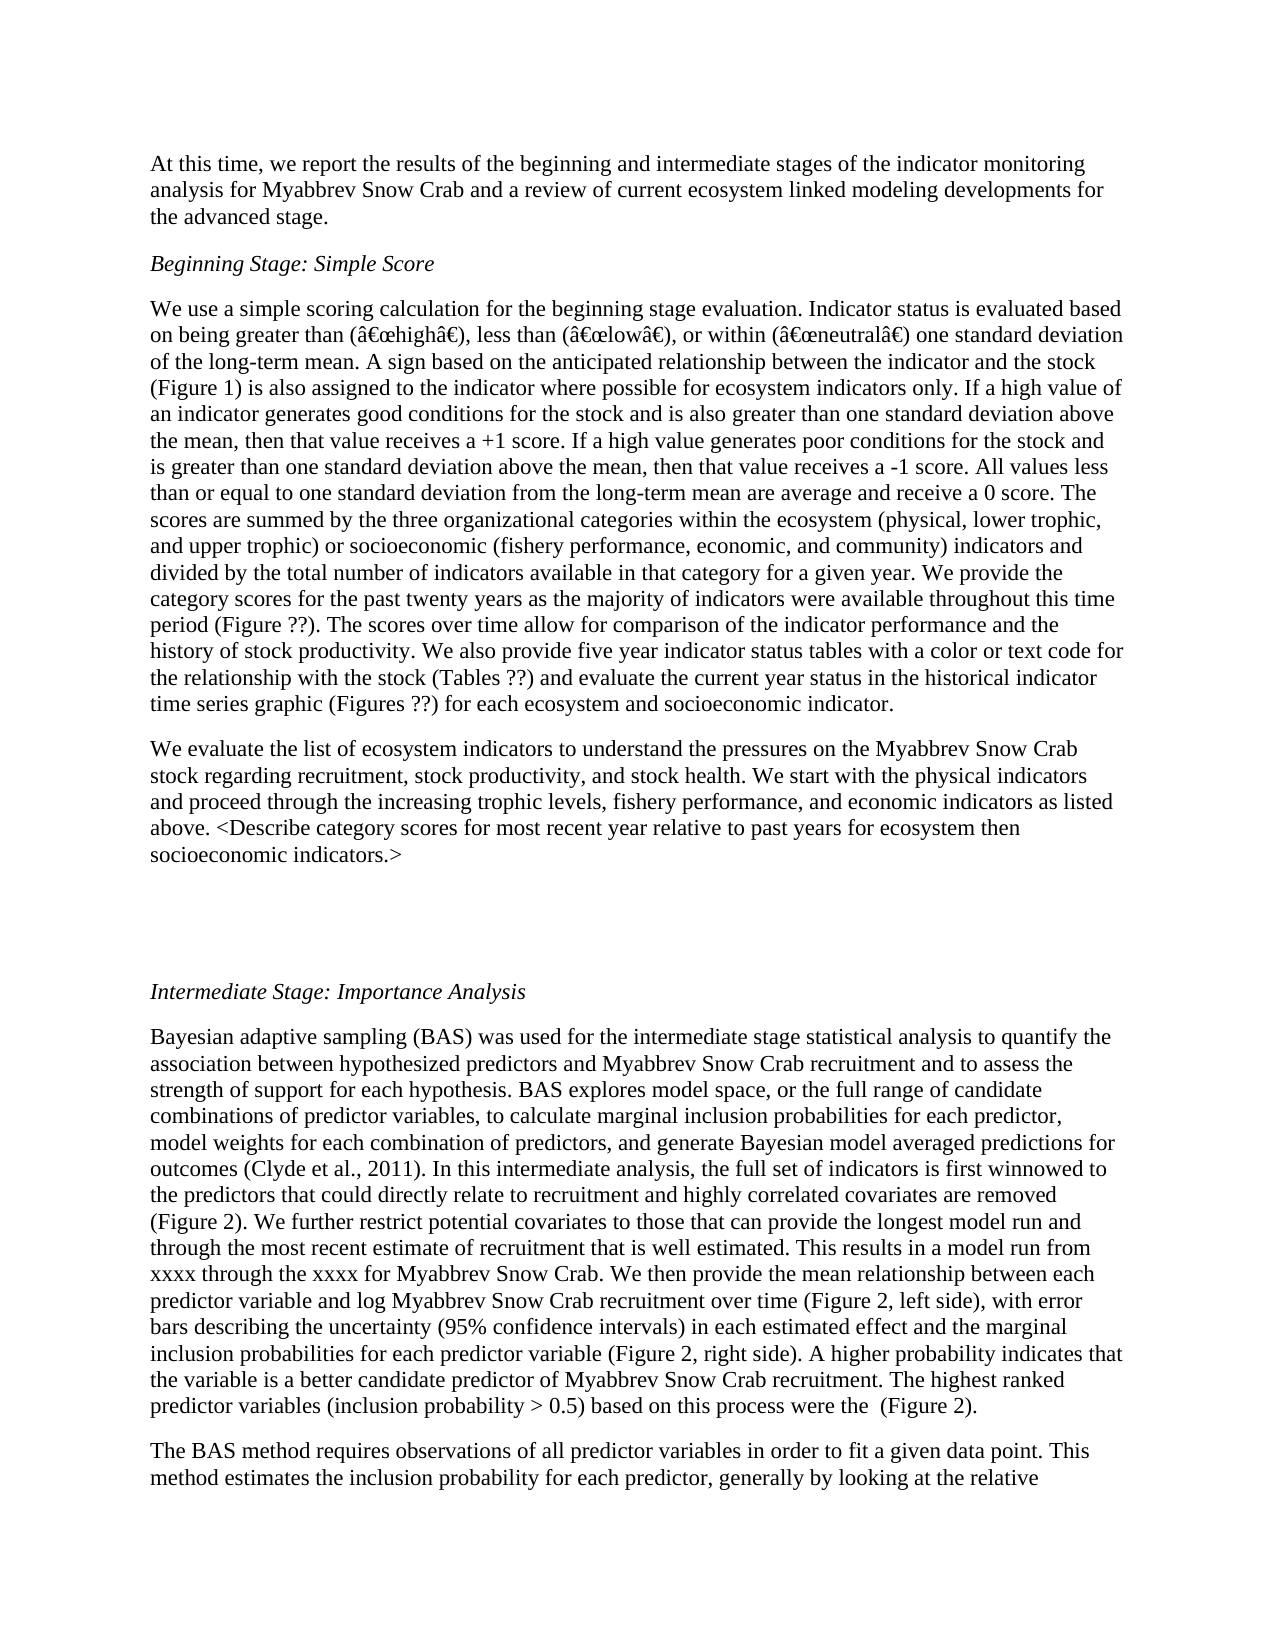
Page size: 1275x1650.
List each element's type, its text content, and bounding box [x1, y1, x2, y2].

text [150, 1437, 1125, 1490]
subtitle Intermediate Stage: Importance Analysis [150, 978, 1125, 1004]
text Bayesian adaptive sampling (BAS) was used for the intermediate stage statistical analysis to quantify the association between hypothesized predictors and Myabbrev Snow Crab recruitment and to assess the strength of support for each hypothesis. BAS explores model space, or the full range of candidate combinations of predictor variables, to calculate marginal inclusion probabilities for each predictor, model weights for each combination of predictors, and generate Bayesian model averaged predictions for outcomes (Clyde et al., 2011). In this intermediate analysis, the full set of indicators is first winnowed to the predictors that could directly relate to recruitment and highly correlated covariates are removed (Figure 2). We further restrict potential covariates to those that can provide the longest model run and through the most recent estimate of recruitment that is well estimated. This results in a model run from xxxx through the xxxx for Myabbrev Snow Crab. We then provide the mean relationship between each predictor variable and log Myabbrev Snow Crab recruitment over time (Figure 2, left side), with error bars describing the uncertainty (95% confidence intervals) in each estimated effect and the marginal inclusion probabilities for each predictor variable (Figure 2, right side). A higher probability indicates that the variable is a better candidate predictor of Myabbrev Snow Crab recruitment. The highest ranked predictor variables (inclusion probability > 0.5) based on this process were the (Figure 2). [150, 1023, 1125, 1419]
subtitle Beginning Stage: Simple Score [150, 250, 1125, 276]
text We evaluate the list of ecosystem indicators to understand the pressures on the Myabbrev Snow Crab stock regarding recruitment, stock productivity, and stock health. We start with the physical indicators and proceed through the increasing trophic levels, fishery performance, and economic indicators as listed above. <Describe category scores for most recent year relative to past years for ecosystem then socioeconomic indicators.> [150, 735, 1125, 867]
text At this time, we report the results of the beginning and intermediate stages of the indicator monitoring analysis for Myabbrev Snow Crab and a review of current ecosystem linked modeling developments for the advanced stage. [150, 150, 1125, 229]
text We use a simple scoring calculation for the beginning stage evaluation. Indicator status is evaluated based on being greater than (â€œhighâ€), less than (â€œlowâ€), or within (â€œneutralâ€) one standard deviation of the long-term mean. A sign based on the anticipated relationship between the indicator and the stock (Figure 1) is also assigned to the indicator where possible for ecosystem indicators only. If a high value of an indicator generates good conditions for the stock and is also greater than one standard deviation above the mean, then that value receives a +1 score. If a high value generates poor conditions for the stock and is greater than one standard deviation above the mean, then that value receives a -1 score. All values less than or equal to one standard deviation from the long-term mean are average and receive a 0 score. The scores are summed by the three organizational categories within the ecosystem (physical, lower trophic, and upper trophic) or socioeconomic (fishery performance, economic, and community) indicators and divided by the total number of indicators available in that category for a given year. We provide the category scores for the past twenty years as the majority of indicators were available throughout this time period (Figure ??). The scores over time allow for comparison of the indicator performance and the history of stock productivity. We also provide five year indicator status tables with a color or text code for the relationship with the stock (Tables ??) and evaluate the current year status in the historical indicator time series graphic (Figures ??) for each ecosystem and socioeconomic indicator. [150, 295, 1125, 717]
